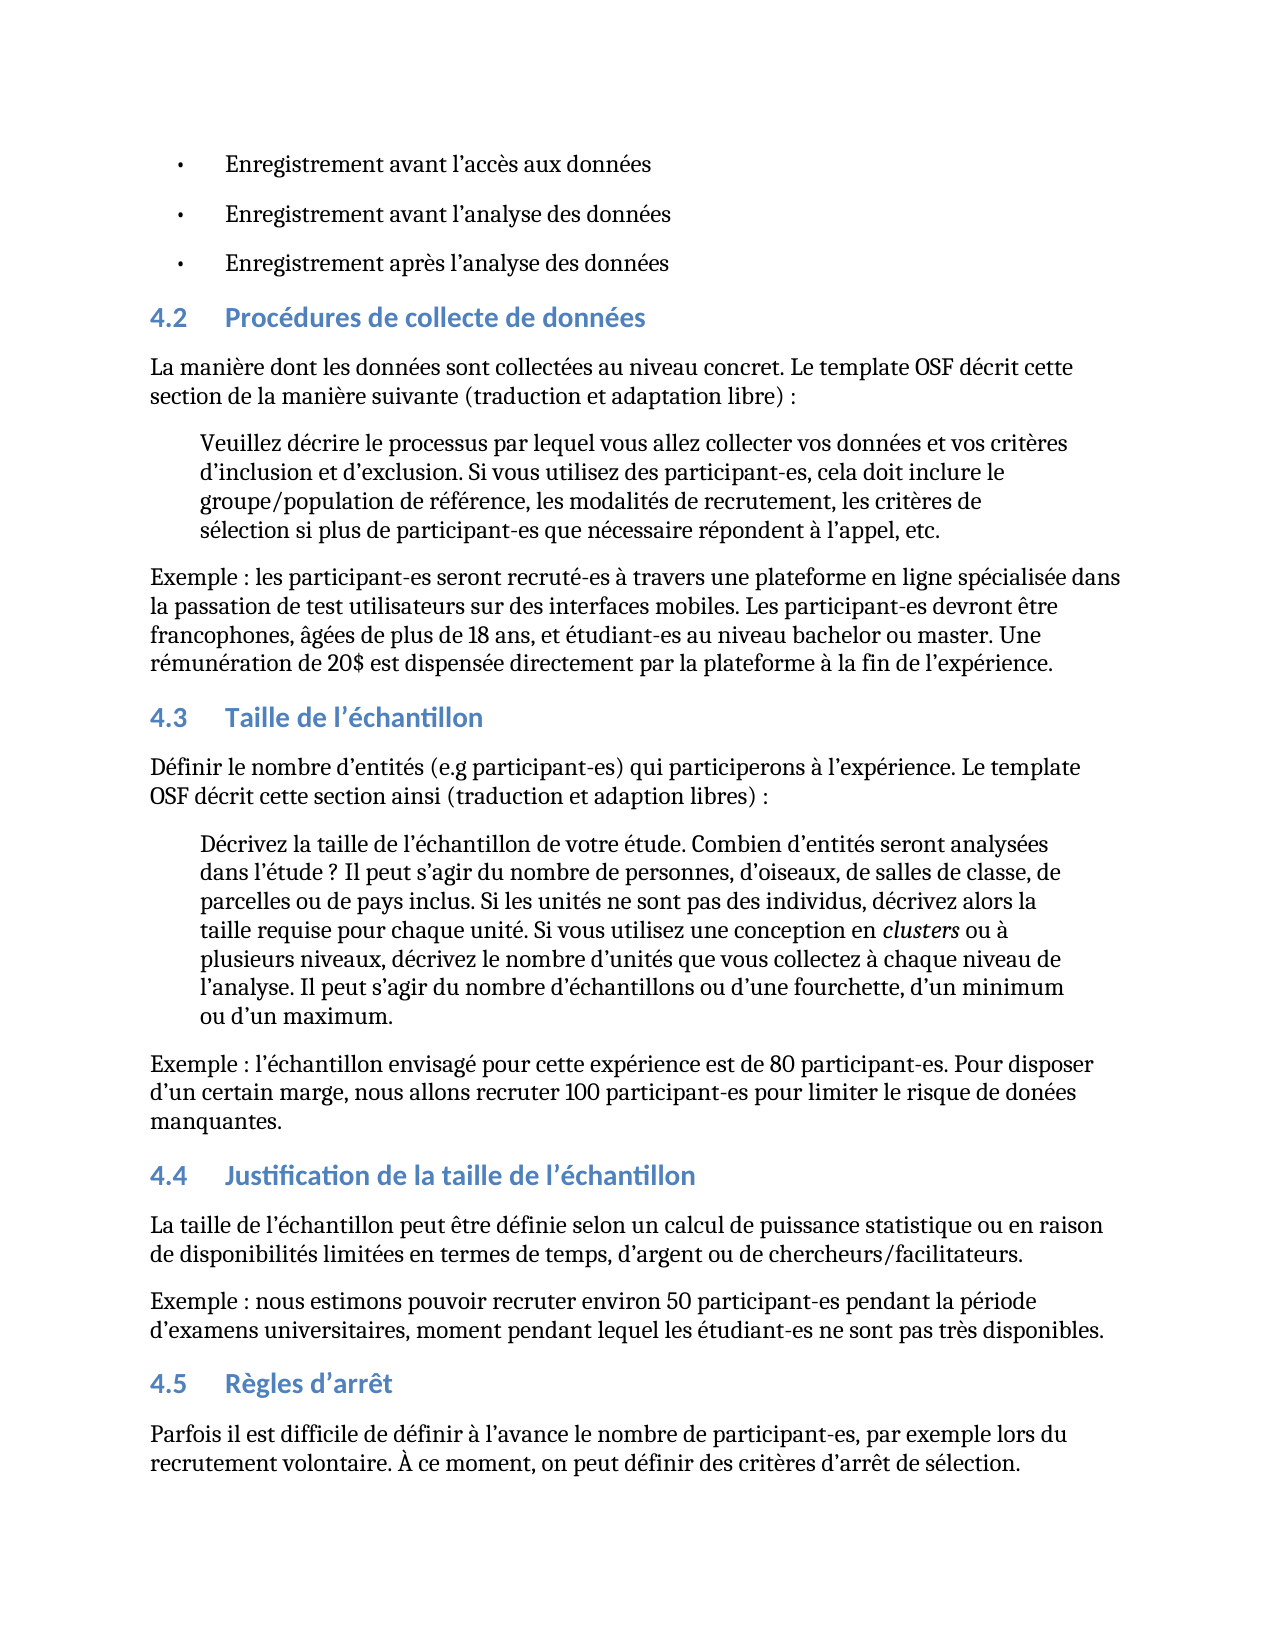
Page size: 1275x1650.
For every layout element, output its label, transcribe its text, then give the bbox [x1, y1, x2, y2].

list Enregistrement après l’analyse des données [175, 249, 1125, 278]
text Décrivez la taille de l’échantillon de votre étude. Combien d’entités seront analysées dans l’étude ? Il peut s’agir du nombre de personnes, d’oiseaux, de salles de classe, de parcelles ou de pays inclus. Si les unités ne sont pas des individus, décrivez alors la taille requise pour chaque unité. Si vous utilisez une conception en clusters ou à plusieurs niveaux, décrivez le nombre d’unités que vous collectez à chaque niveau de l’analyse. Il peut s’agir du nombre d’échantillons ou d’une fourchette, d’un minimum ou d’un maximum. [200, 829, 1075, 1031]
list Enregistrement avant l’accès aux données [175, 150, 1125, 179]
list Enregistrement avant l’analyse des données [175, 199, 1125, 228]
subtitle 4.2 Procédures de collecte de données [150, 299, 1125, 334]
text La taille de l’échantillon peut être définie selon un calcul de puissance statistique ou en raison de disponibilités limitées en termes de temps, d’argent ou de chercheurs/facilitateurs. [150, 1211, 1125, 1268]
subtitle 4.5 Règles d’arrêt [150, 1366, 1125, 1401]
text Veuillez décrire le processus par lequel vous allez collecter vos données et vos critères d’inclusion et d’exclusion. Si vous utilisez des participant-es, cela doit inclure le groupe/population de référence, les modalités de recrutement, les critères de sélection si plus de participant-es que nécessaire répondent à l’appel, etc. [200, 429, 1075, 544]
subtitle 4.4 Justification de la taille de l’échantillon [150, 1157, 1125, 1192]
subtitle 4.3 Taille de l’échantillon [150, 699, 1125, 734]
text Exemple : nous estimons pouvoir recruter environ 50 participant-es pendant la période d’examens universitaires, moment pendant lequel les étudiant-es ne sont pas très disponibles. [150, 1287, 1125, 1345]
text Parfois il est difficile de définir à l’avance le nombre de participant-es, par exemple lors du recrutement volontaire. À ce moment, on peut définir des critères d’arrêt de sélection. [150, 1420, 1125, 1477]
text Définir le nombre d’entités (e.g participant-es) qui participerons à l’expérience. Le template OSF décrit cette section ainsi (traduction et adaption libres) : [150, 753, 1125, 811]
text La manière dont les données sont collectées au niveau concret. Le template OSF décrit cette section de la manière suivante (traduction et adaptation libre) : [150, 353, 1125, 411]
text Exemple : les participant-es seront recruté-es à travers une plateforme en ligne spécialisée dans la passation de test utilisateurs sur des interfaces mobiles. Les participant-es devront être francophones, âgées de plus de 18 ans, et étudiant-es au niveau bachelor ou master. Une rémunération de 20$ est dispensée directement par la plateforme à la fin de l’expérience. [150, 563, 1125, 678]
text Exemple : l’échantillon envisagé pour cette expérience est de 80 participant-es. Pour disposer d’un certain marge, nous allons recruter 100 participant-es pour limiter le risque de donées manquantes. [150, 1049, 1125, 1136]
